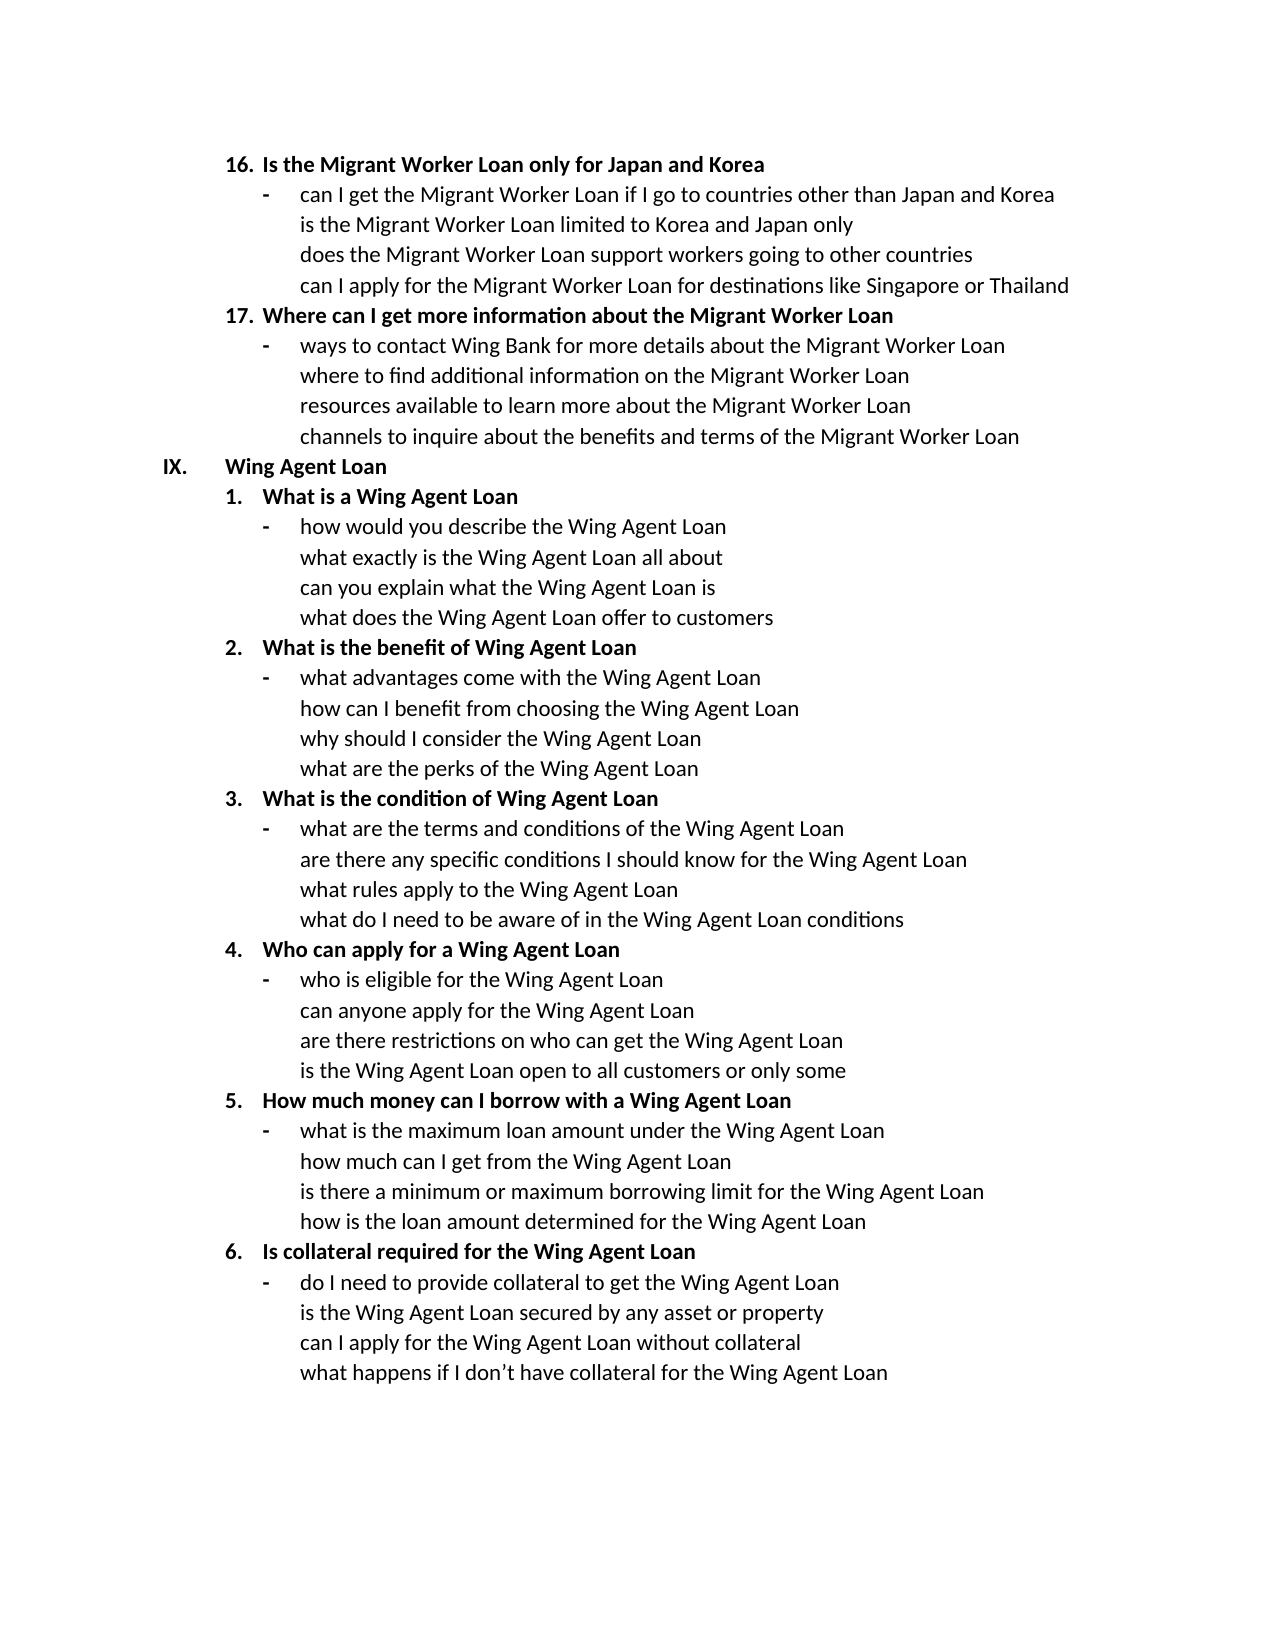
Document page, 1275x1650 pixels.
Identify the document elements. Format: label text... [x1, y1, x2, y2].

list Is collateral required for the Wing Agent Loan [225, 1237, 1125, 1266]
list Wing Agent Loan [187, 452, 1125, 480]
list Is the Migrant Worker Loan only for Japan and Korea [225, 150, 1125, 178]
list How much money can I borrow with a Wing Agent Loan [225, 1086, 1125, 1114]
list who is eligible for the Wing Agent Loan can anyone apply for the Wing Agent Loan are there restrictions on who can get the Wing Agent Loan is the Wing Agent Loan open to all customers or only some [262, 966, 1125, 1084]
list ways to contact Wing Bank for more details about the Migrant Worker Loan where to find additional information on the Migrant Worker Loan resources available to learn more about the Migrant Worker Loan channels to inquire about the benefits and terms of the Migrant Worker Loan [262, 331, 1125, 450]
list do I need to provide collateral to get the Wing Agent Loan is the Wing Agent Loan secured by any asset or property can I apply for the Wing Agent Loan without collateral what happens if I don’t have collateral for the Wing Agent Loan [262, 1268, 1125, 1386]
list what advantages come with the Wing Agent Loan how can I benefit from choosing the Wing Agent Loan why should I consider the Wing Agent Loan what are the perks of the Wing Agent Loan [262, 663, 1125, 782]
list What is a Wing Agent Loan [225, 482, 1125, 510]
list Where can I get more information about the Migrant Worker Loan [225, 301, 1125, 329]
list what are the terms and conditions of the Wing Agent Loan are there any specific conditions I should know for the Wing Agent Loan what rules apply to the Wing Agent Loan what do I need to be aware of in the Wing Agent Loan conditions [262, 814, 1125, 933]
list Who can apply for a Wing Agent Loan [225, 935, 1125, 963]
list What is the benefit of Wing Agent Loan [225, 633, 1125, 661]
list what is the maximum loan amount under the Wing Agent Loan how much can I get from the Wing Agent Loan is there a minimum or maximum borrowing limit for the Wing Agent Loan how is the loan amount determined for the Wing Agent Loan [262, 1117, 1125, 1235]
list can I get the Migrant Worker Loan if I go to countries other than Japan and Korea is the Migrant Worker Loan limited to Korea and Japan only does the Migrant Worker Loan support workers going to other countries can I apply for the Migrant Worker Loan for destinations like Singapore or Thailand [262, 180, 1125, 299]
list What is the condition of Wing Agent Loan [225, 784, 1125, 812]
list how would you describe the Wing Agent Loan what exactly is the Wing Agent Loan all about can you explain what the Wing Agent Loan is what does the Wing Agent Loan offer to customers [262, 512, 1125, 631]
